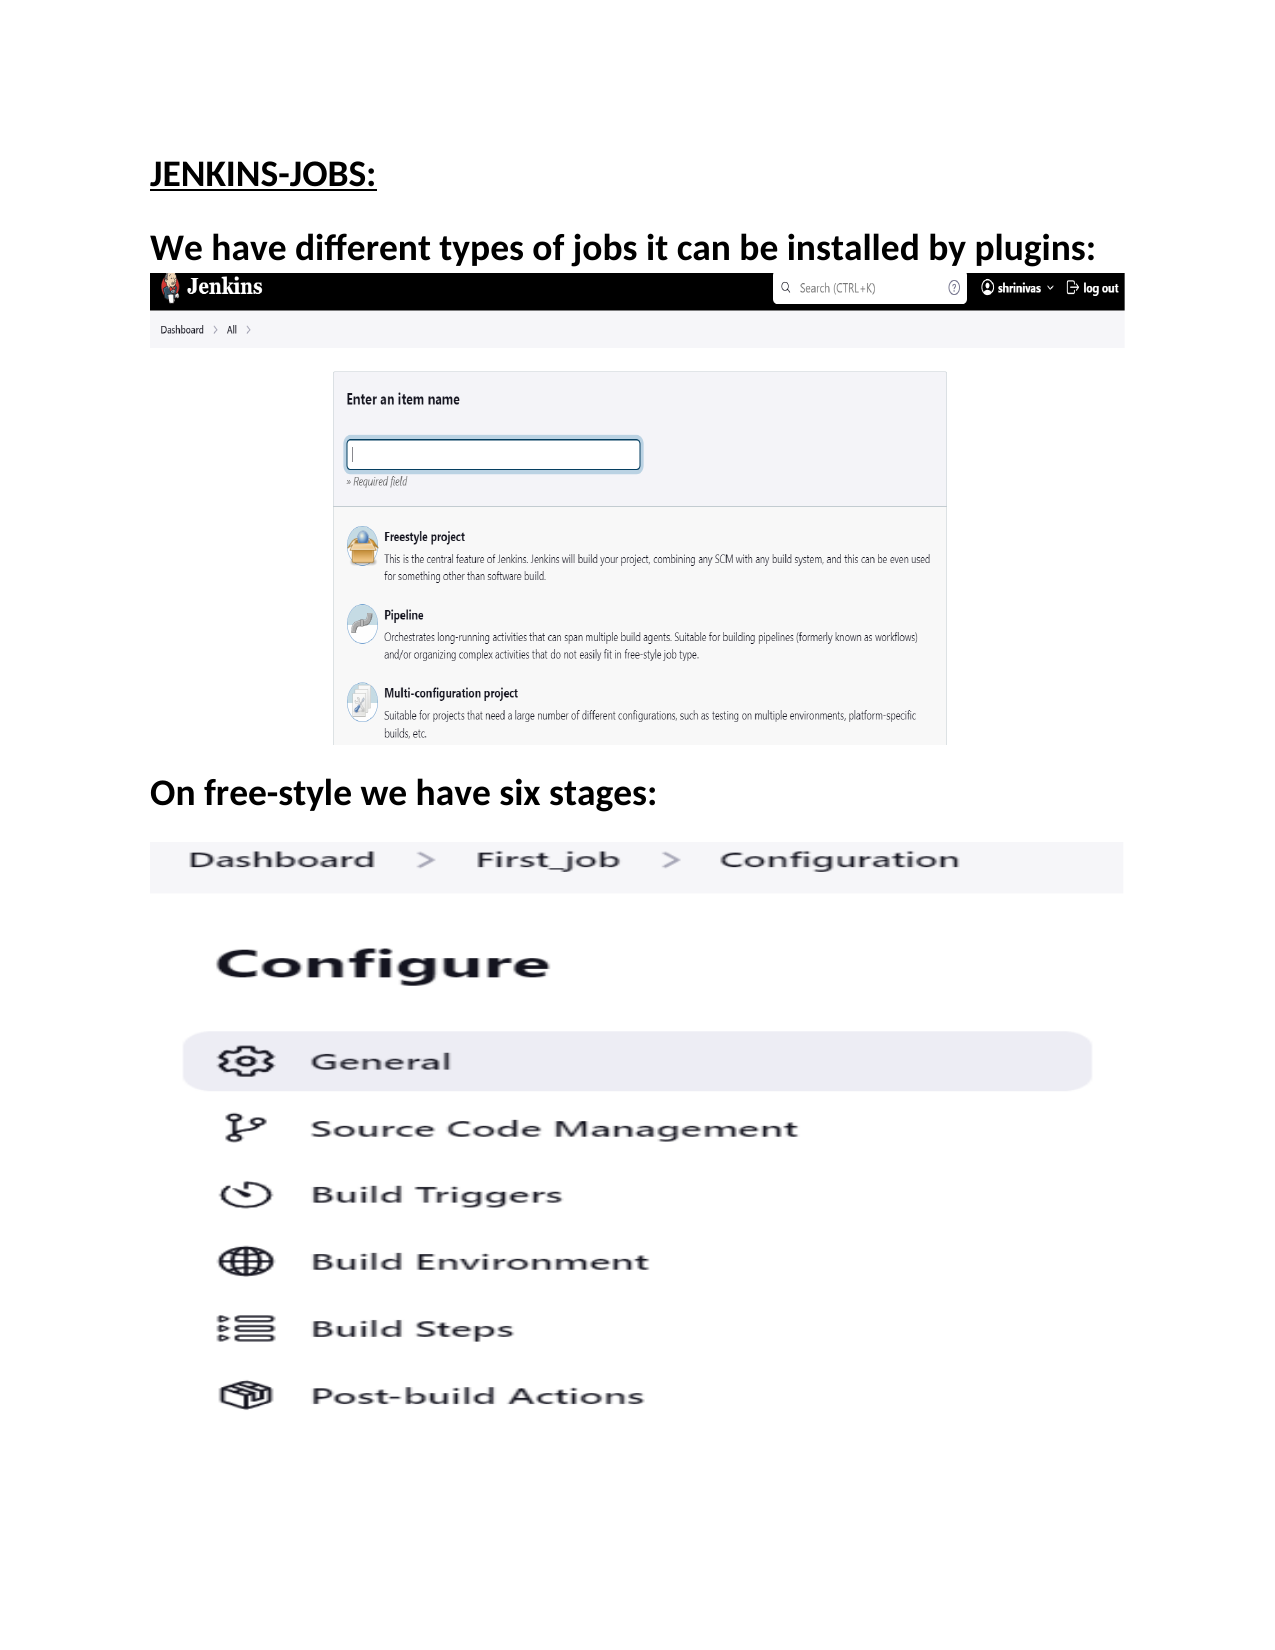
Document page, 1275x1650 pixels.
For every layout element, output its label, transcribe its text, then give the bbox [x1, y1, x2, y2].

text JENKINS-JOBS: [150, 150, 1125, 196]
text We have different types of jobs it can be installed by plugins: [150, 223, 1125, 273]
text On free-style we have six stages: [150, 769, 1125, 815]
picture [150, 842, 1124, 1434]
picture [150, 273, 1125, 745]
